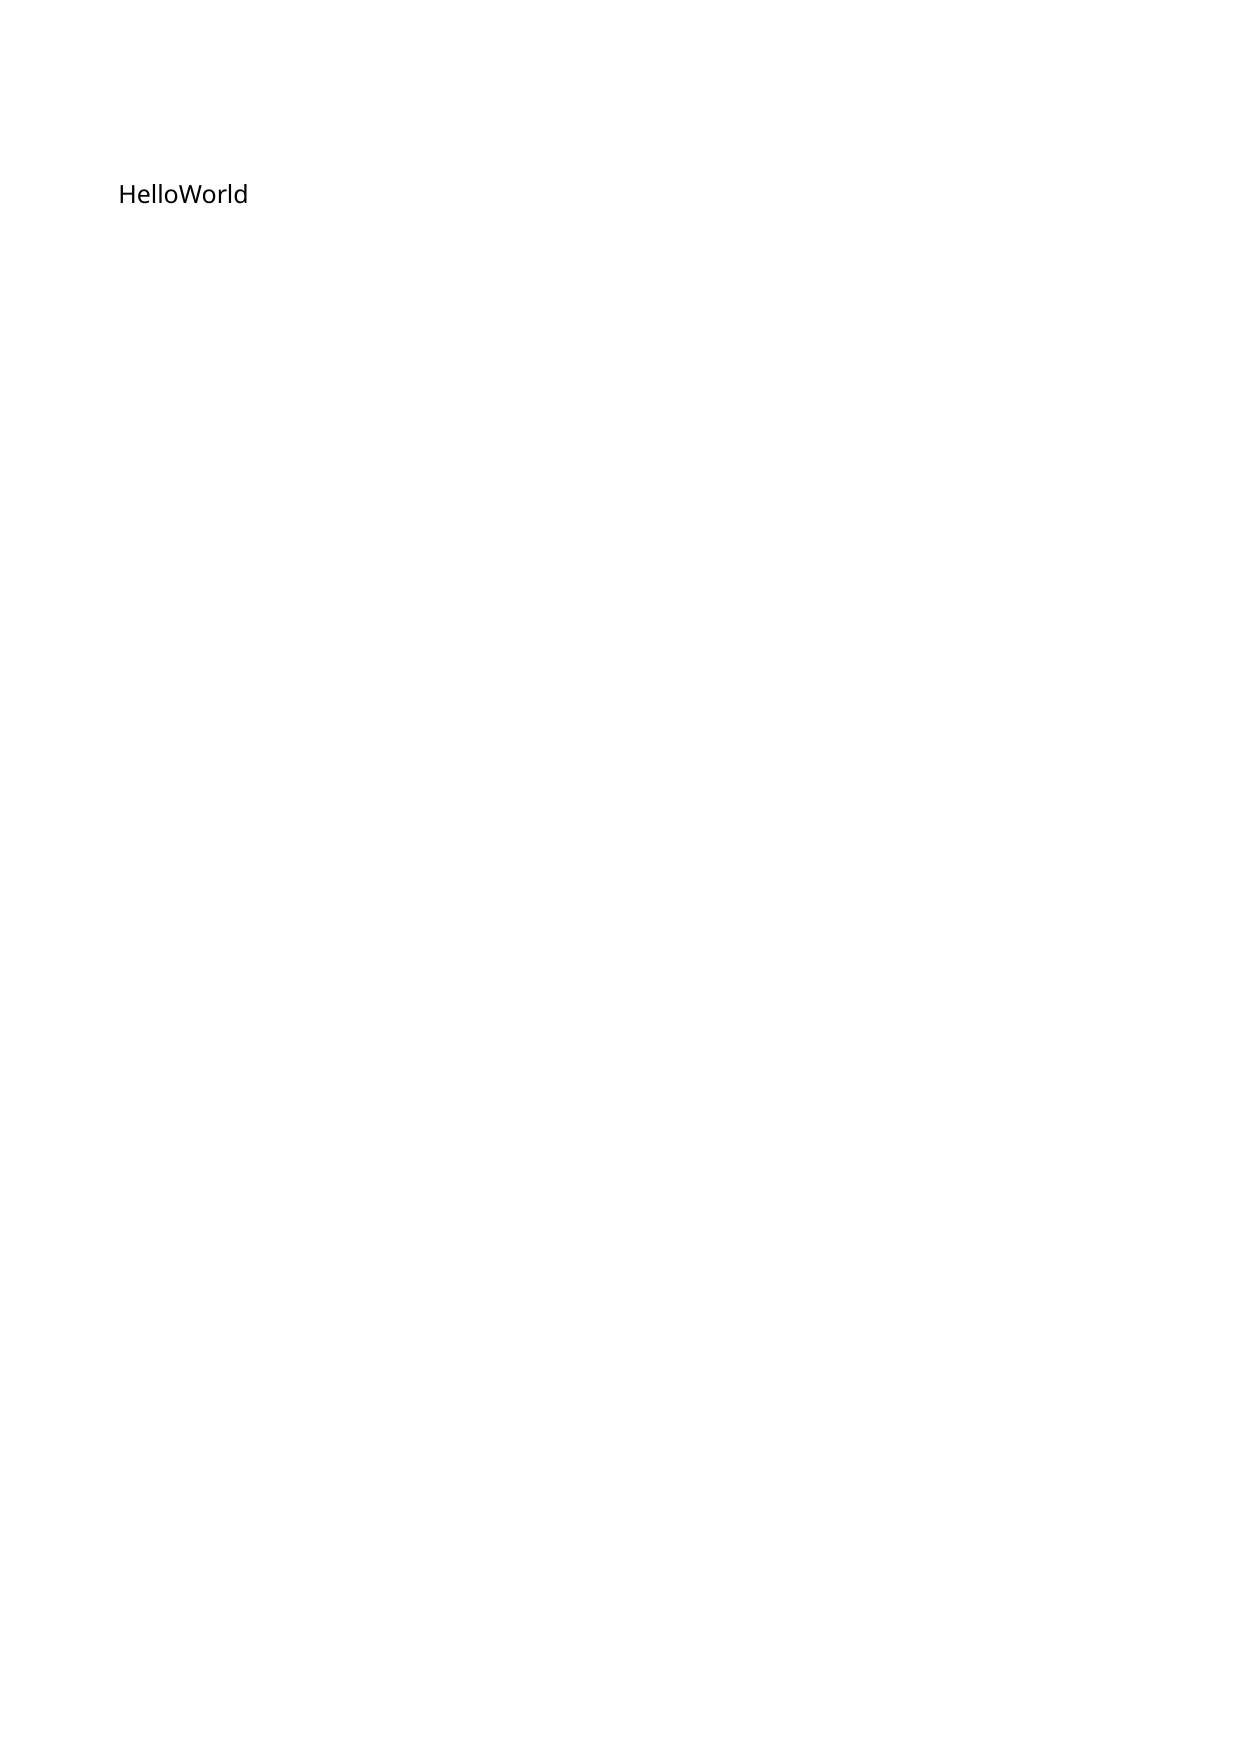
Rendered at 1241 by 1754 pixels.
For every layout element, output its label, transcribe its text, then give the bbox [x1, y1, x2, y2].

text HelloWorld [118, 177, 1122, 211]
